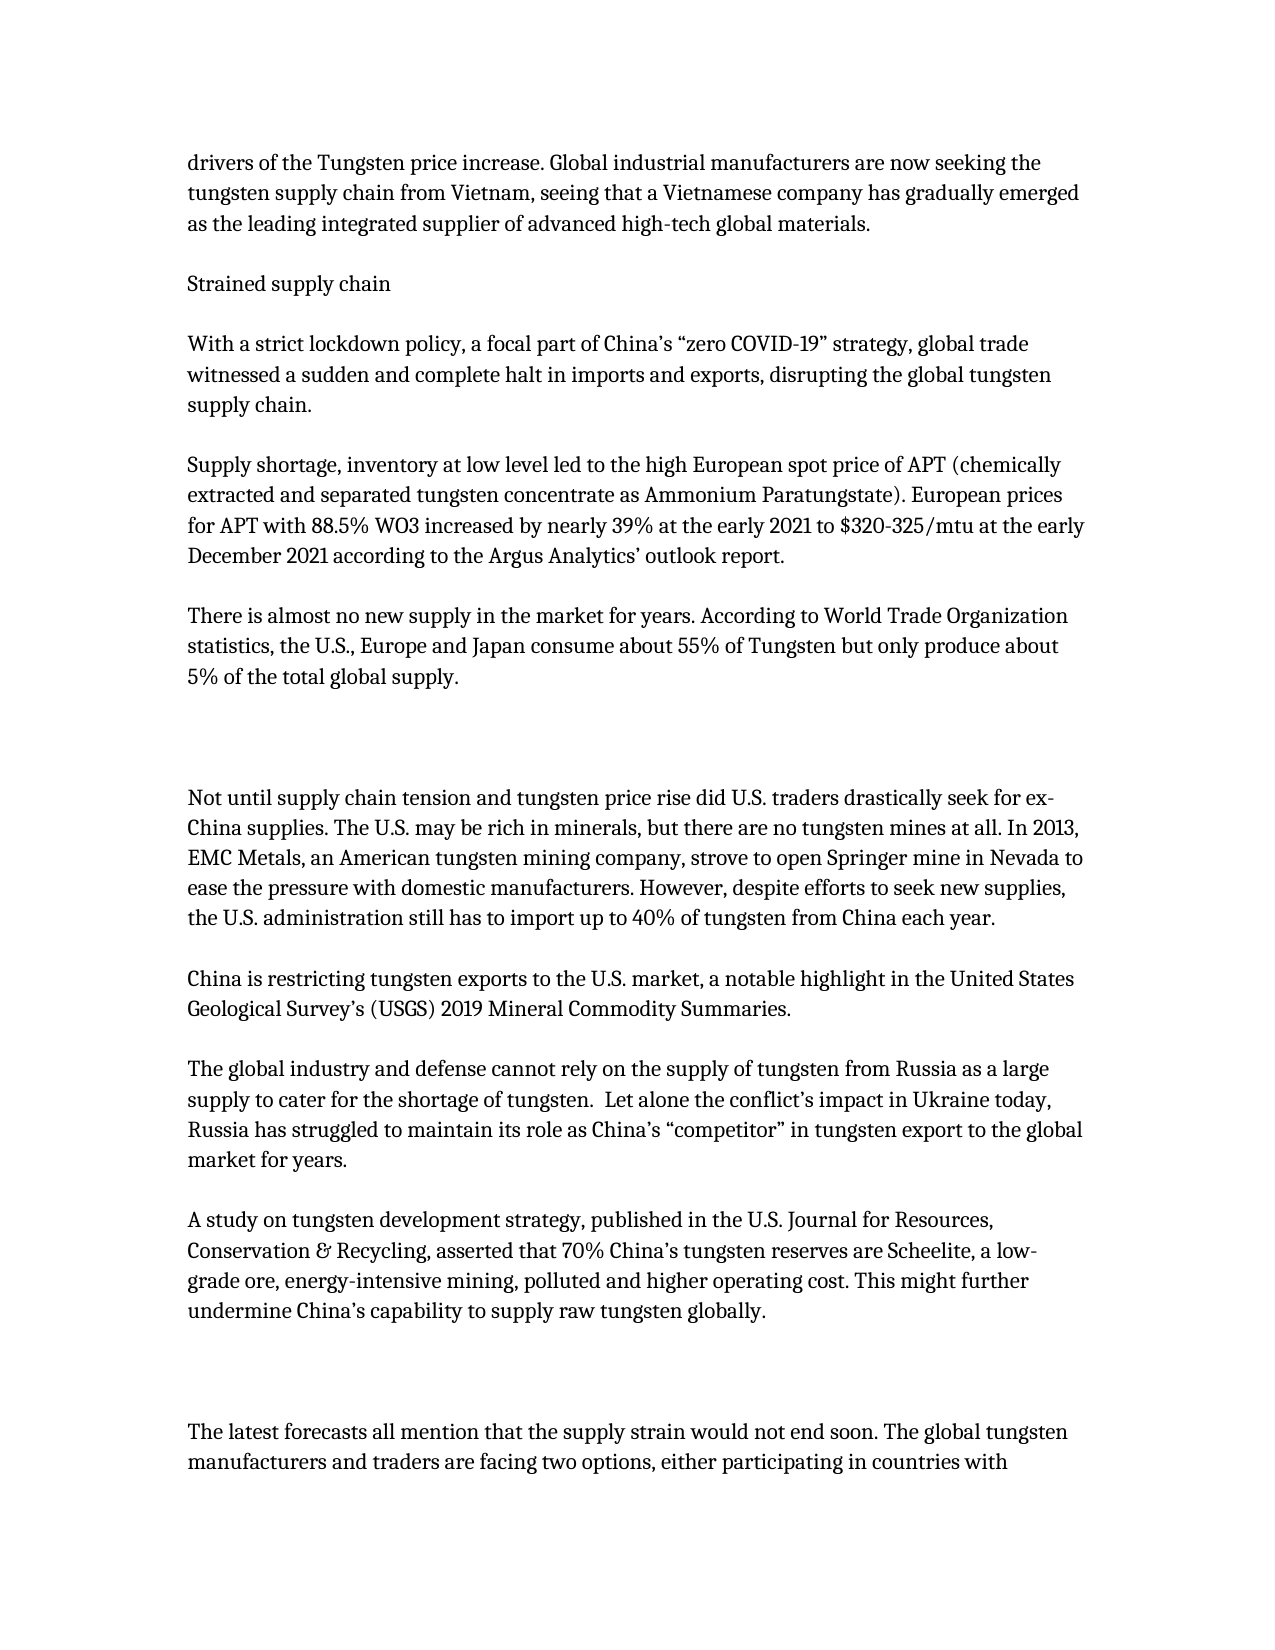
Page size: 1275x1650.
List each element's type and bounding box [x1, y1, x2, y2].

text [187, 150, 1087, 1475]
